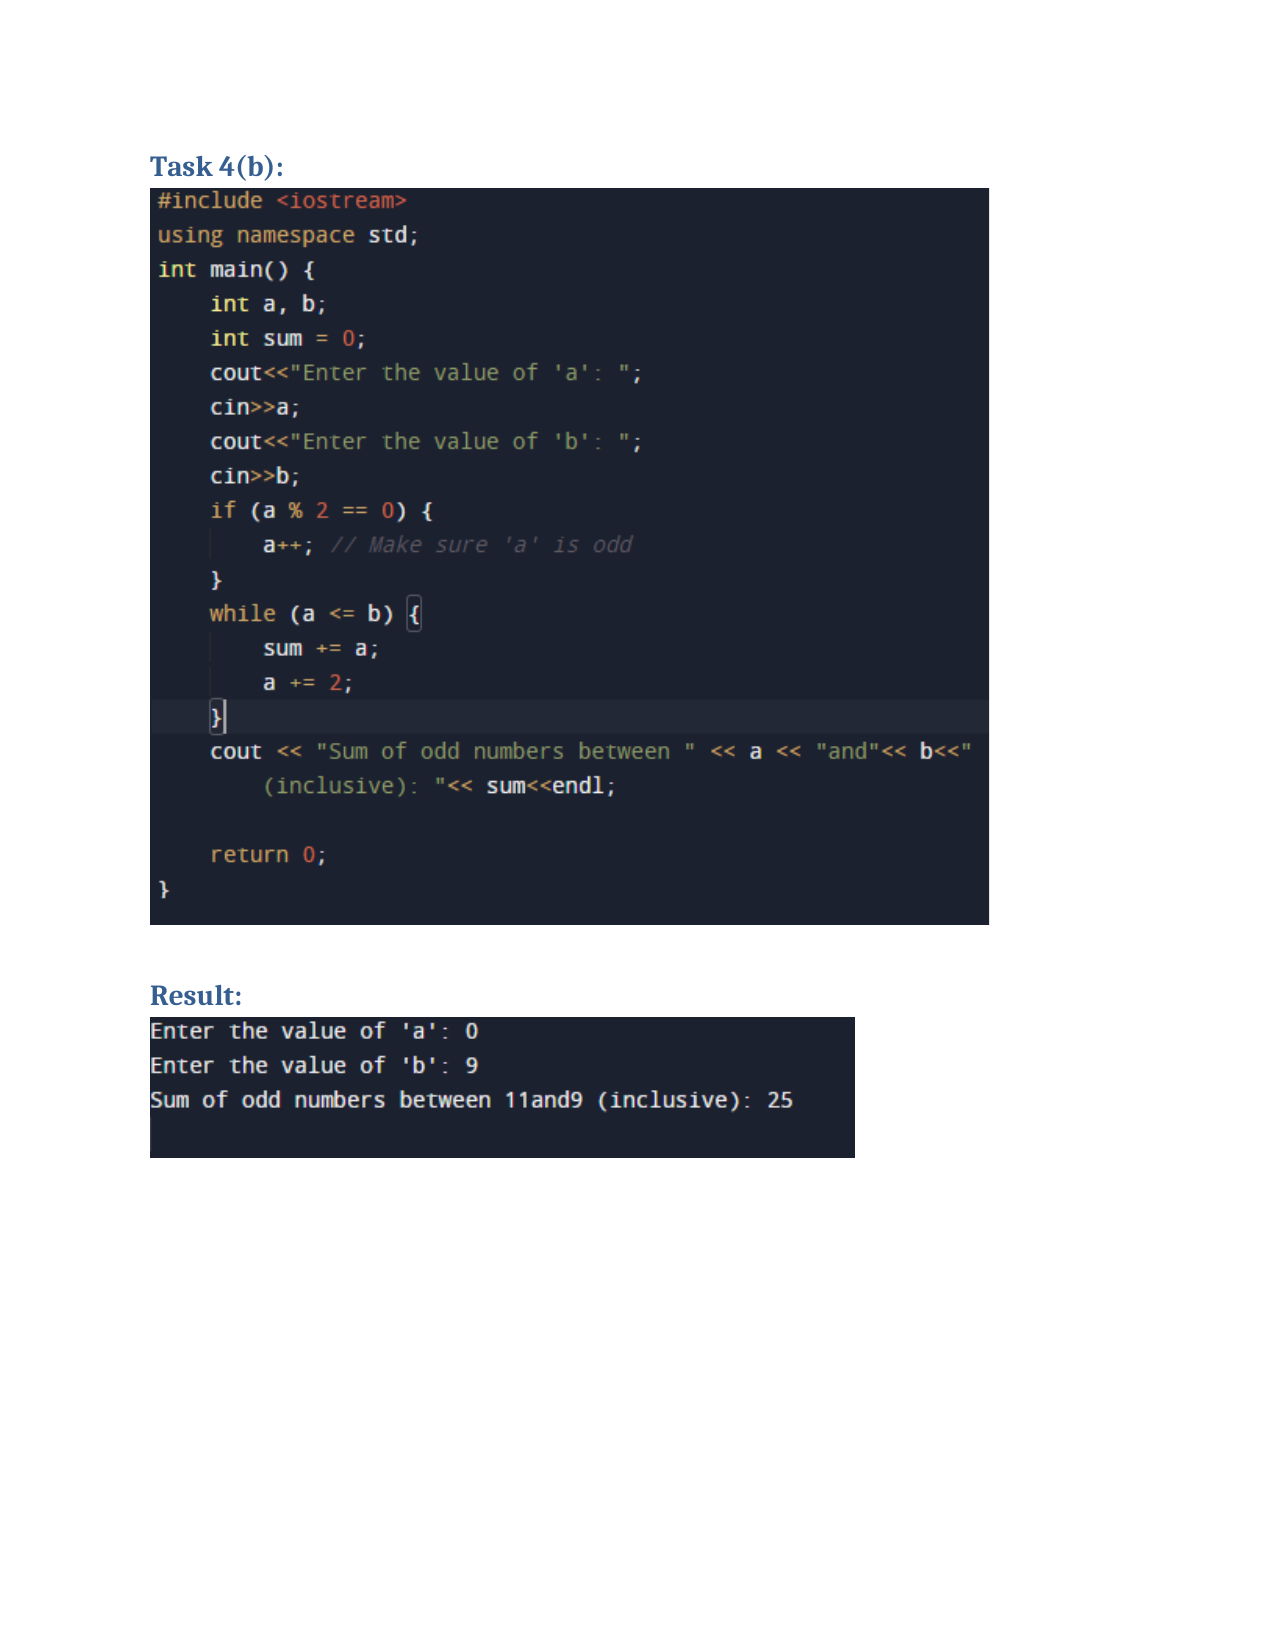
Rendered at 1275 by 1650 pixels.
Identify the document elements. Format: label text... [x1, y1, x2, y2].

subtitle Result: [150, 979, 1125, 1012]
subtitle Task 4(b): [150, 150, 1125, 183]
